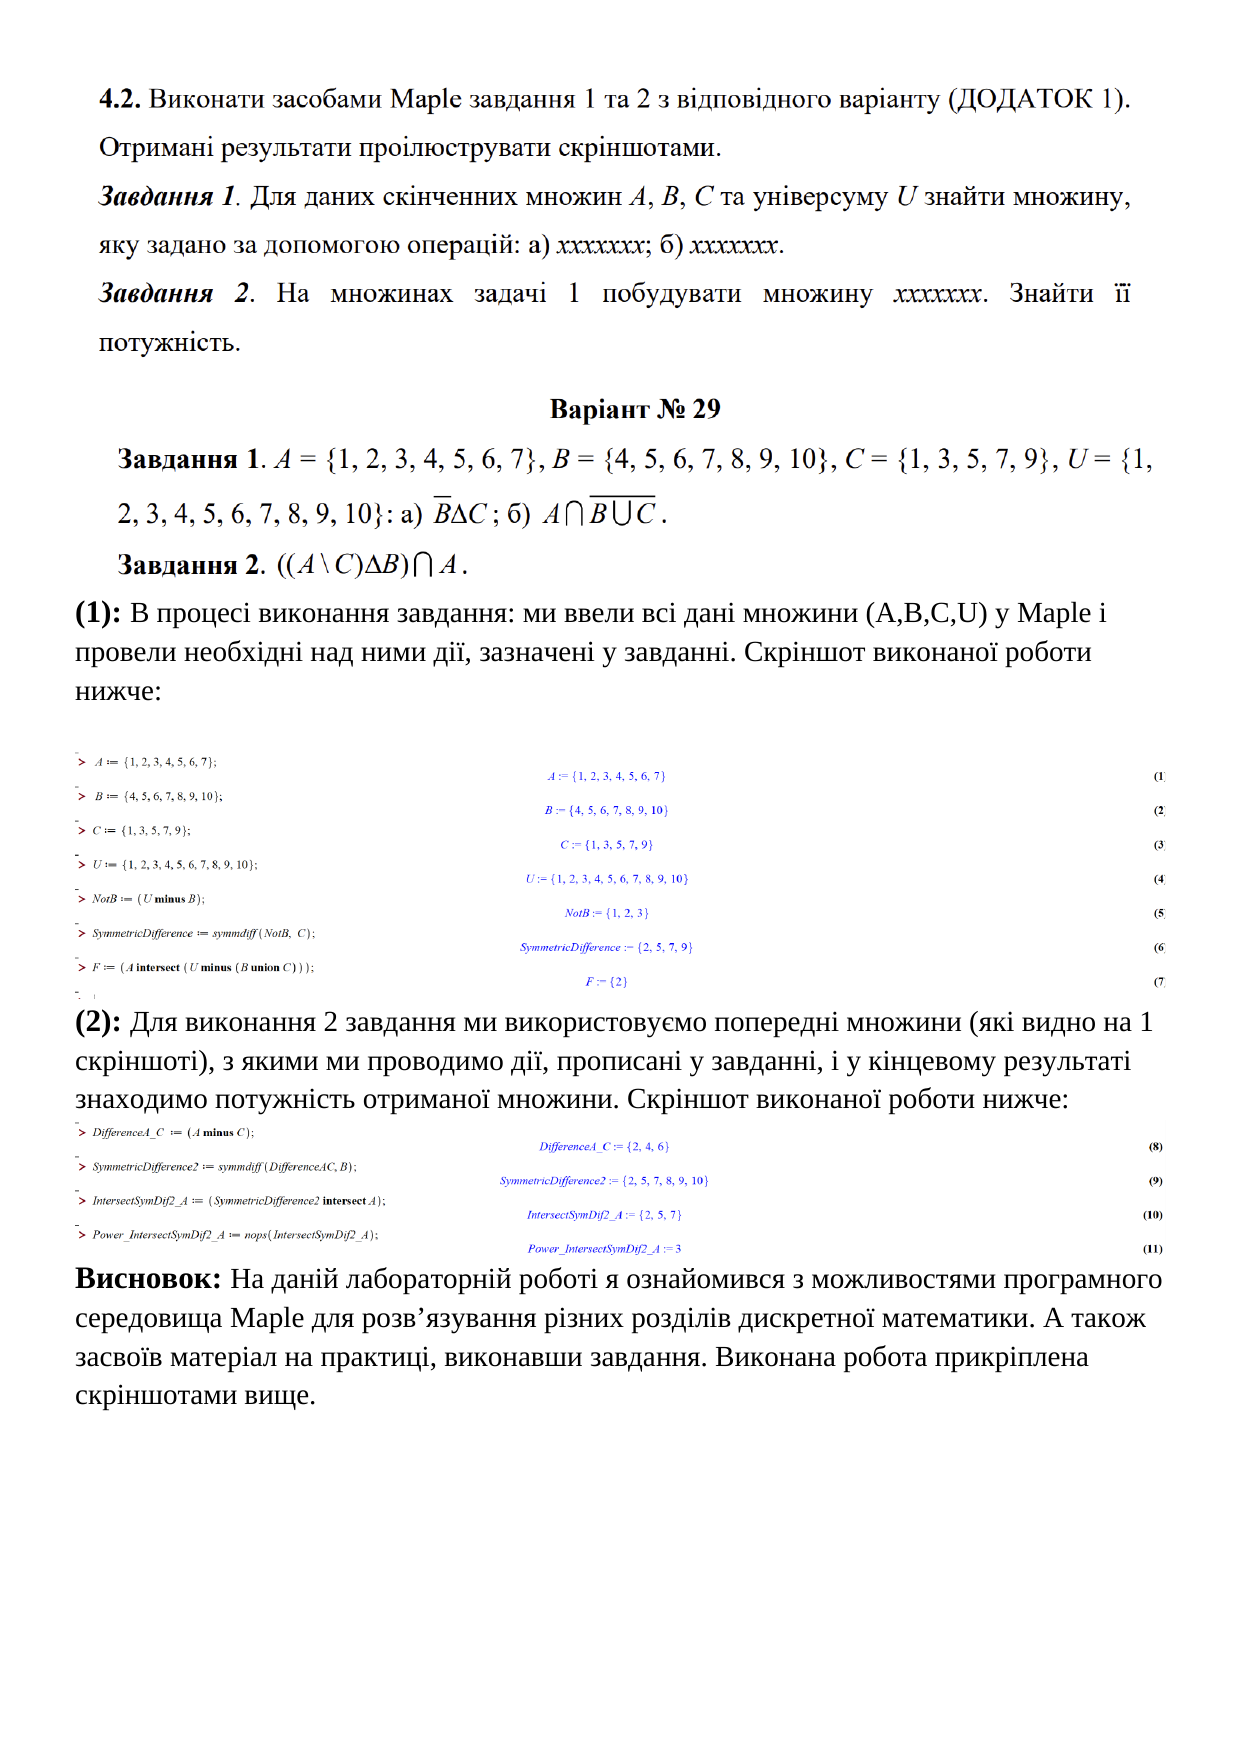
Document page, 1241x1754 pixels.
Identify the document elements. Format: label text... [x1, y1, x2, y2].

picture [75, 752, 1166, 999]
picture [75, 75, 1166, 367]
text (1): В процесі виконання завдання: ми ввели всі дані множини (A,B,C,U) у Maple і провели необхідні над ними дії, зазначені у завданні. Скріншот виконаної роботи нижче: [75, 593, 1165, 706]
text Висновок: На даній лабораторній роботі я ознайомився з можливостями програмного середовища Maple для розв’язування різних розділів дискретної математики. А також засвоїв матеріал на практиці, виконавши завдання. Виконана робота прикріплена скріншотами вище. [75, 1259, 1165, 1411]
text (2): Для виконання 2 завдання ми використовуємо попередні множини (які видно на 1 скріншоті), з якими ми проводимо дії, прописані у завданні, і у кінцевому результаті знаходимо потужність отриманої множини. Скріншот виконаної роботи нижче: [75, 1002, 1165, 1115]
picture [75, 370, 1166, 590]
picture [75, 1120, 1166, 1256]
